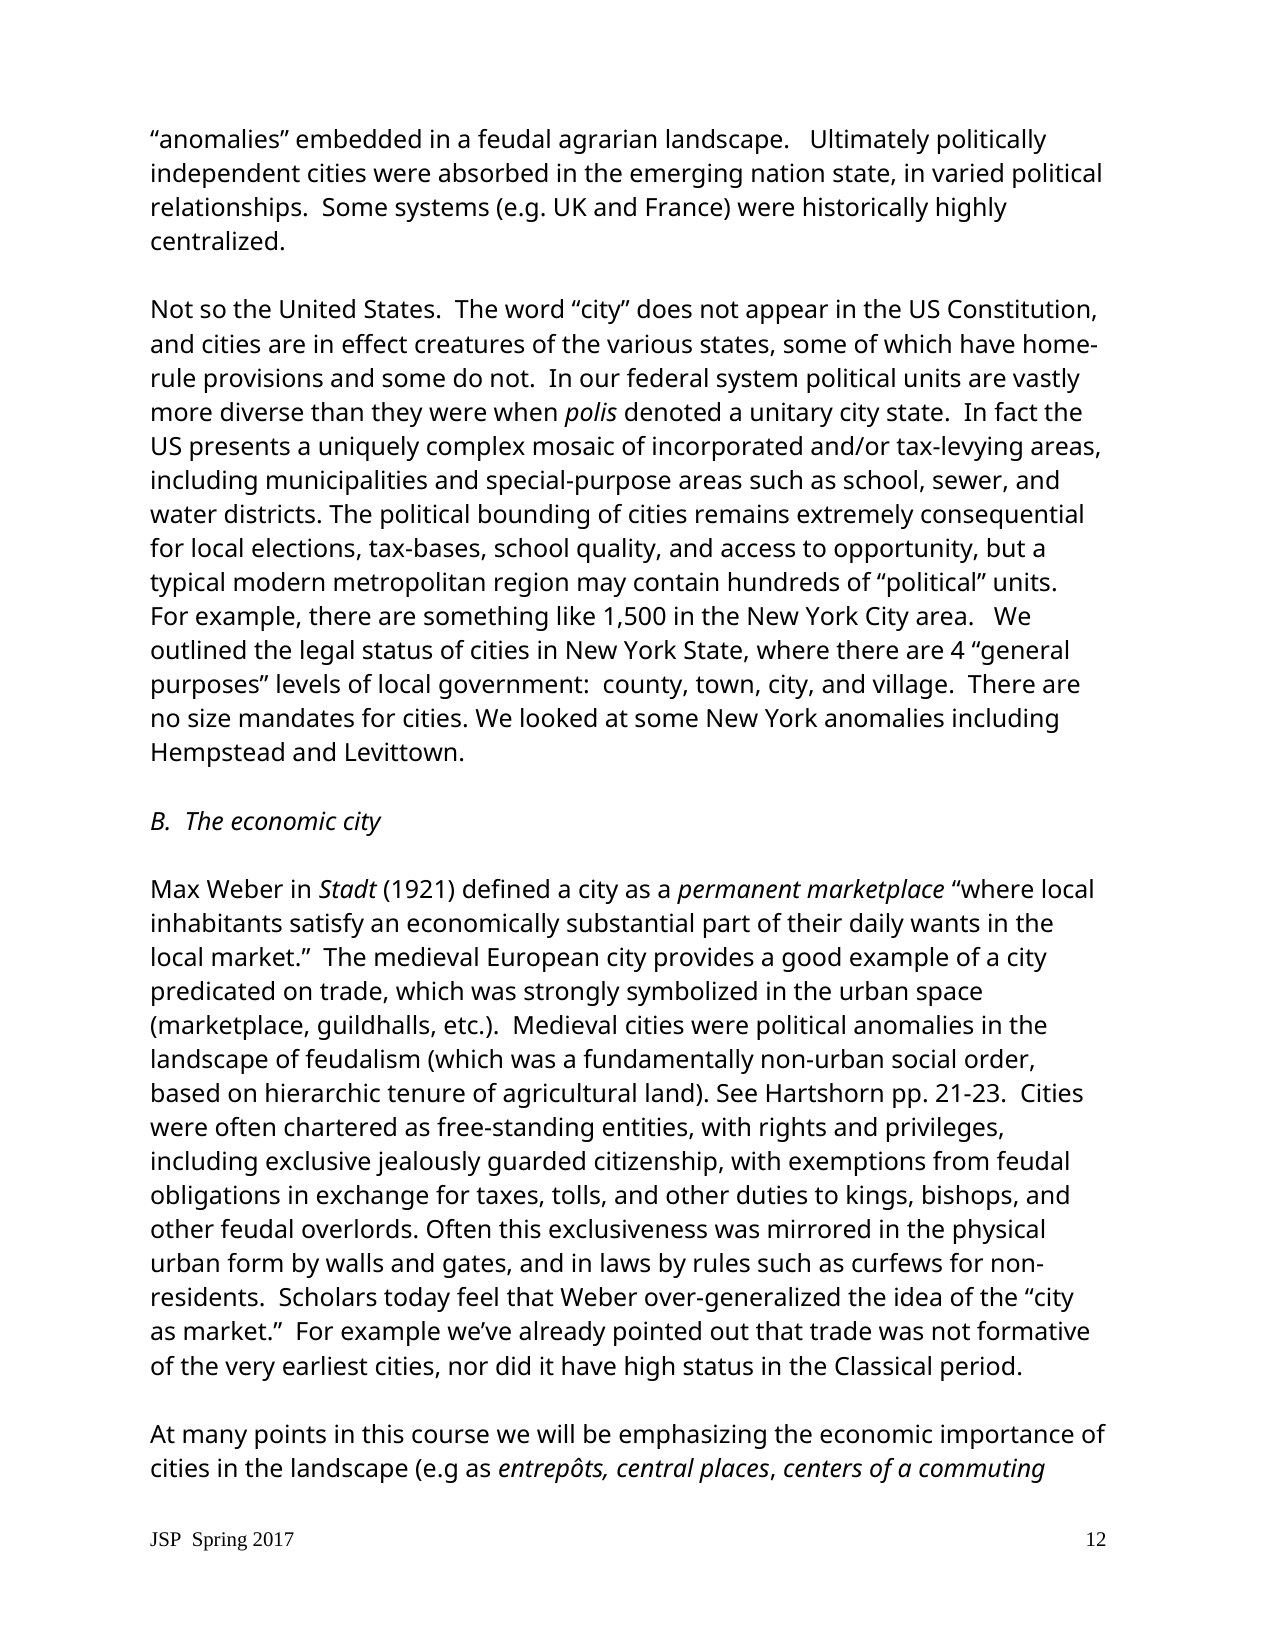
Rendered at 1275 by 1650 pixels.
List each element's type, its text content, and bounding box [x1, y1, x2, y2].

text B. The economic city [150, 803, 1106, 837]
text Not so the United States. The word “city” does not appear in the US Constitution, and cities are in effect creatures of the various states, some of which have home-rule provisions and some do not. In our federal system political units are vastly more diverse than they were when polis denoted a unitary city state. In fact the US presents a uniquely complex mosaic of incorporated and/or tax-levying areas, including municipalities and special-purpose areas such as school, sewer, and water districts. The political bounding of cities remains extremely consequential for local elections, tax-bases, school quality, and access to opportunity, but a typical modern metropolitan region may contain hundreds of “political” units. For example, there are something like 1,500 in the New York City area. We outlined the legal status of cities in New York State, where there are 4 “general purposes” levels of local government: county, town, city, and village. There are no size mandates for cities. We looked at some New York anomalies including Hempstead and Levittown. [150, 292, 1106, 769]
